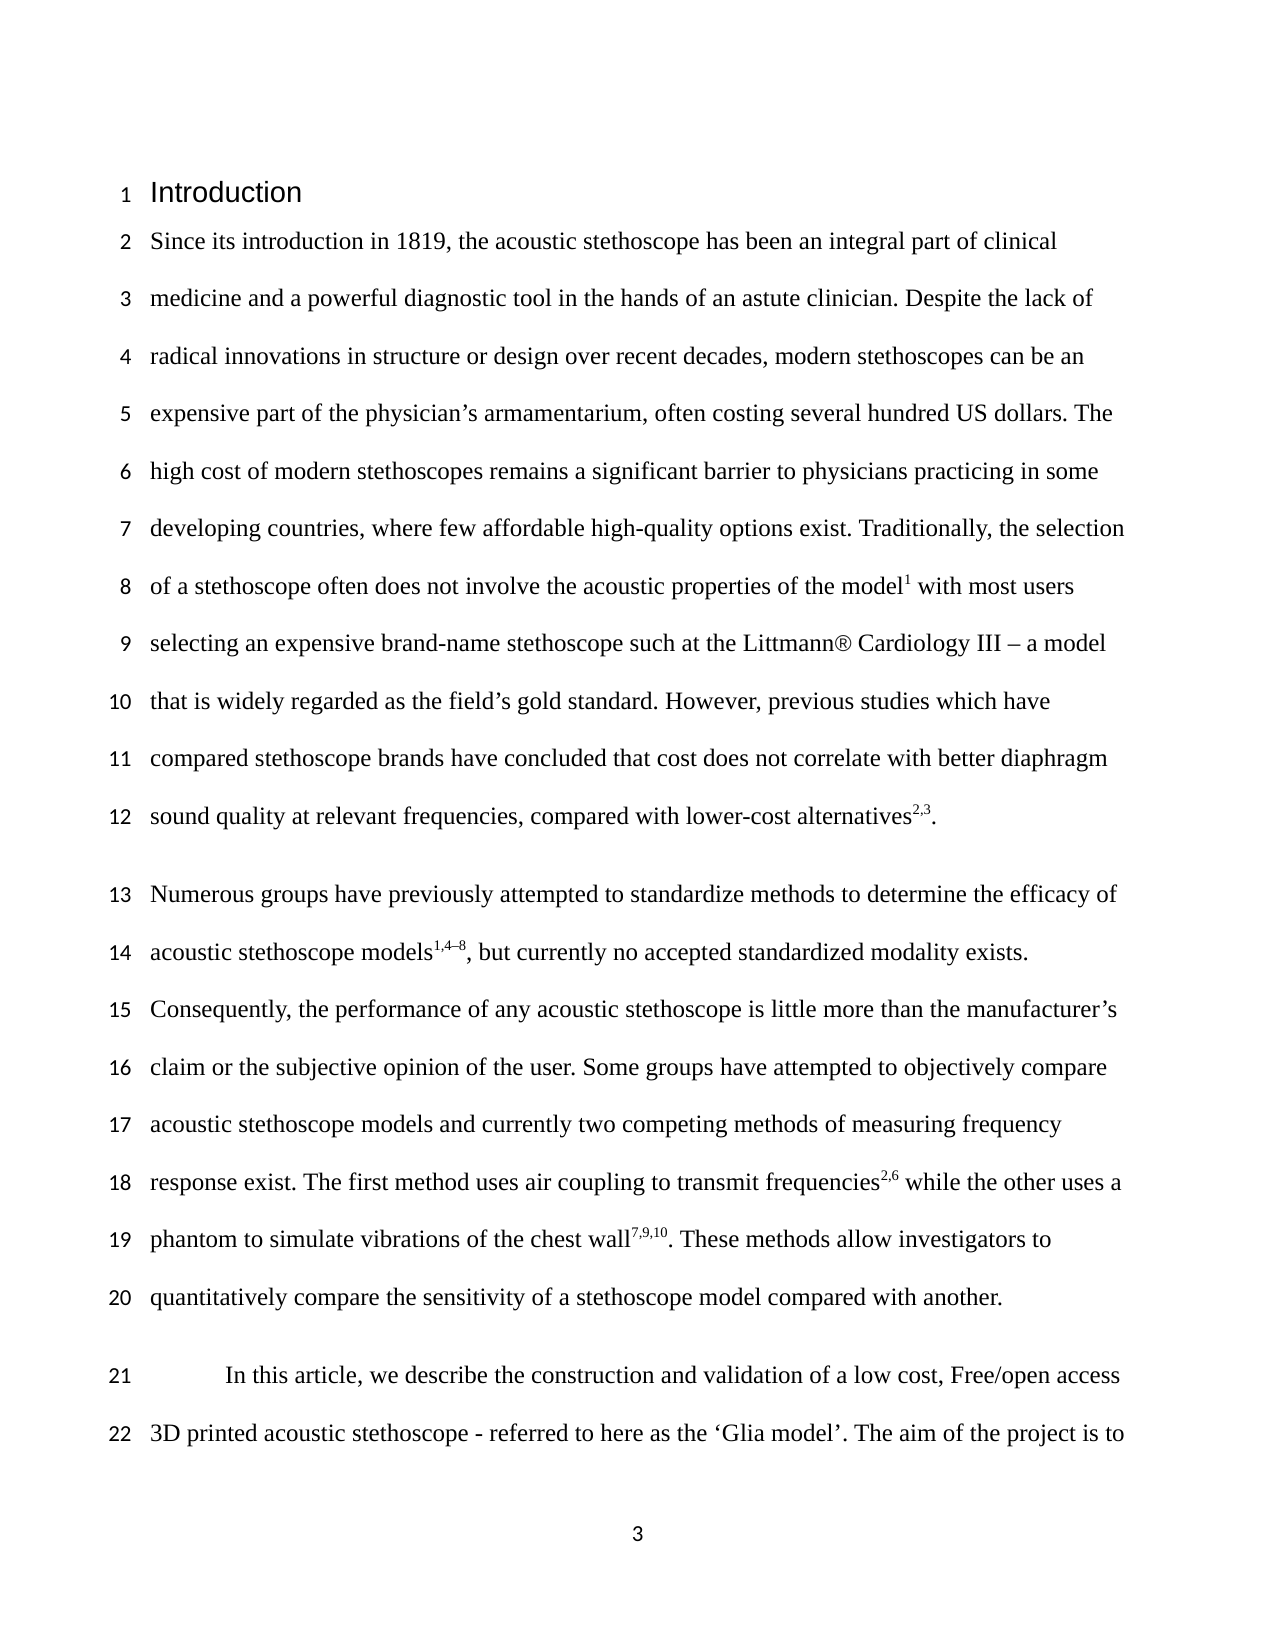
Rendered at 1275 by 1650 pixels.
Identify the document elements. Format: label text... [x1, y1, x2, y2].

text Numerous groups have previously attempted to standardize methods to determine the efficacy of acoustic stethoscope models1,4–8, but currently no accepted standardized modality exists. Consequently, the performance of any acoustic stethoscope is little more than the manufacturer’s claim or the subjective opinion of the user. Some groups have attempted to objectively compare acoustic stethoscope models and currently two competing methods of measuring frequency response exist. The first method uses air coupling to transmit frequencies2,6 while the other uses a phantom to simulate vibrations of the chest wall7,9,10. These methods allow investigators to quantitatively compare the sensitivity of a stethoscope model compared with another. [150, 879, 1125, 1311]
subtitle Introduction [150, 175, 1125, 208]
text Since its introduction in 1819, the acoustic stethoscope has been an integral part of clinical medicine and a powerful diagnostic tool in the hands of an astute clinician. Despite the lack of radical innovations in structure or design over recent decades, modern stethoscopes can be an expensive part of the physician’s armamentarium, often costing several hundred US dollars. The high cost of modern stethoscopes remains a significant barrier to physicians practicing in some developing countries, where few affordable high-quality options exist. Traditionally, the selection of a stethoscope often does not involve the acoustic properties of the model1 with most users selecting an expensive brand-name stethoscope such at the Littmann® Cardiology III – a model that is widely regarded as the field’s gold standard. However, previous studies which have compared stethoscope brands have concluded that cost does not correlate with better diaphragm sound quality at relevant frequencies, compared with lower-cost alternatives2,3. [150, 226, 1125, 830]
